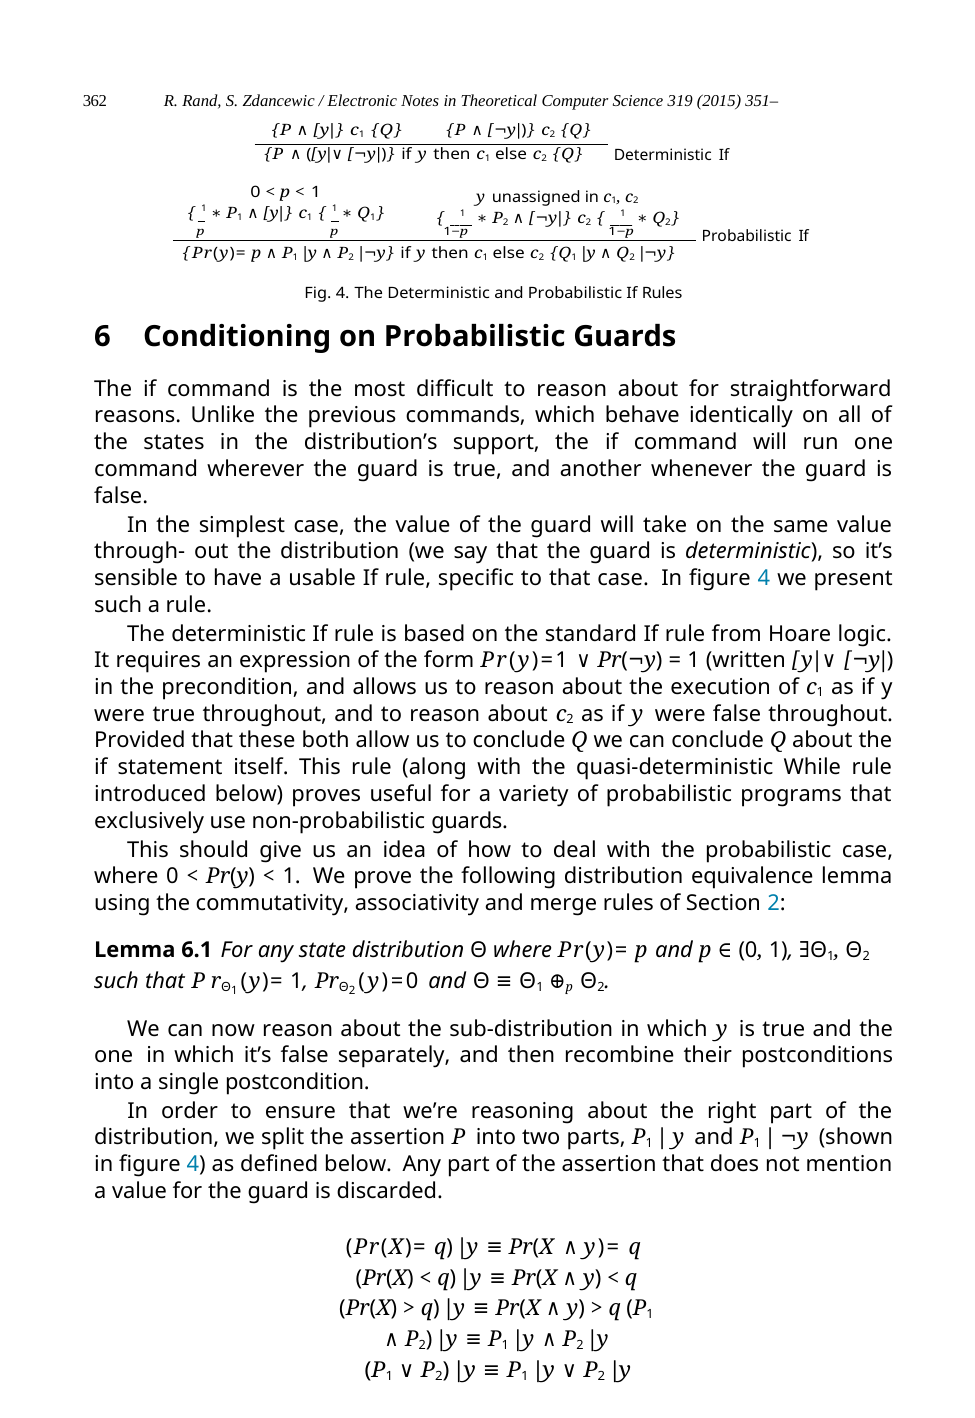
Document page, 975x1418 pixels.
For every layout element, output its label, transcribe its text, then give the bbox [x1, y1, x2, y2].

text Probabilistic If [701, 229, 910, 245]
text {P ∧ [y|} c1 {Q} {P ∧ [¬y|)} c2 {Q} [270, 119, 599, 140]
text (P1 ∨ P2) |y ≡ P1 |y ∨ P2 |y [84, 1353, 910, 1384]
text such that P rΘ1 (y)= 1, PrΘ2 (y)=0 and Θ ≡ Θ1 ⊕p Θ2. [94, 964, 910, 995]
text {P ∧ ([y|∨ [¬y|)} if y then c1 else c2 {Q} [263, 145, 599, 164]
text 0 < p < 1 [185, 180, 387, 202]
text In order to ensure that we’re reasoning about the right part of the distribution, we split the assertion P into two parts, P1 | y and P1 | ¬y (shown in figure 4) as defined below. Any part of the assertion that does not mention a value for the guard is discarded. [94, 1097, 893, 1205]
text { 1 ∗ P2 ∧ [¬y|} c2 { 1 ∗ Q2} [560, 212, 724, 226]
text (Pr(X)= q) |y ≡ Pr(X ∧ y)= q (Pr(X) < q) |y ≡ Pr(X ∧ y) < q (Pr(X) > q) |y ≡ Pr(X ∧ y) > q (P1 ∧ P2) |y ≡ P1 |y ∧ P2 |y [329, 1231, 657, 1353]
text This should give us an idea of how to deal with the probabilistic case, where 0 < Pr(y) < 1. We prove the following distribution equivalence lemma using the commutativity, associativity and merge rules of Section 2: [94, 836, 893, 916]
text We can now reason about the sub-distribution in which y is true and the one in which it’s false separately, and then recombine their postconditions into a single postcondition. [94, 1015, 893, 1096]
subtitle Conditioning on Probabilistic Guards [94, 315, 910, 354]
text Lemma 6.1 For any state distribution Θ where Pr(y)= p and p ∈ (0, 1), ∃Θ1, Θ2 [94, 934, 910, 964]
text The if command is the most difficult to reason about for straightforward reasons. Unlike the previous commands, which behave identically on all of the states in the distribution’s support, the if command will run one command wherever the guard is true, and another whenever the guard is false. [94, 375, 893, 509]
text {Pr(y)= p ∧ P1 |y ∧ P2 |¬y} if y then c1 else c2 {Q1 |y ∧ Q2 |¬y} [181, 245, 910, 262]
text Deterministic If [613, 144, 910, 165]
text y unassigned in c1, c2 [391, 185, 724, 207]
text The deterministic If rule is based on the standard If rule from Hoare logic. It requires an expression of the form Pr(y)=1 ∨ Pr(¬y) = 1 (written [y|∨ [¬y|) in the precondition, and allows us to reason about the execution of c1 as if y were true throughout, and to reason about c2 as if y were false throughout. Provided that these both allow us to conclude Q we can conclude Q about the if statement itself. This rule (along with the quasi-deterministic While rule introduced below) proves useful for a variety of probabilistic programs that exclusively use non-probabilistic guards. [94, 620, 893, 835]
text Fig. 4. The Deterministic and Probabilistic If Rules [102, 281, 885, 303]
text In the simplest case, the value of the guard will take on the same value through- out the distribution (we say that the guard is deterministic), so it’s sensible to have a usable If rule, specific to that case. In figure 4 we present such a rule. [94, 511, 893, 618]
text { 1 ∗ P2 ∧ [¬y|} c2 { 1 ∗ Q2} [392, 212, 559, 226]
